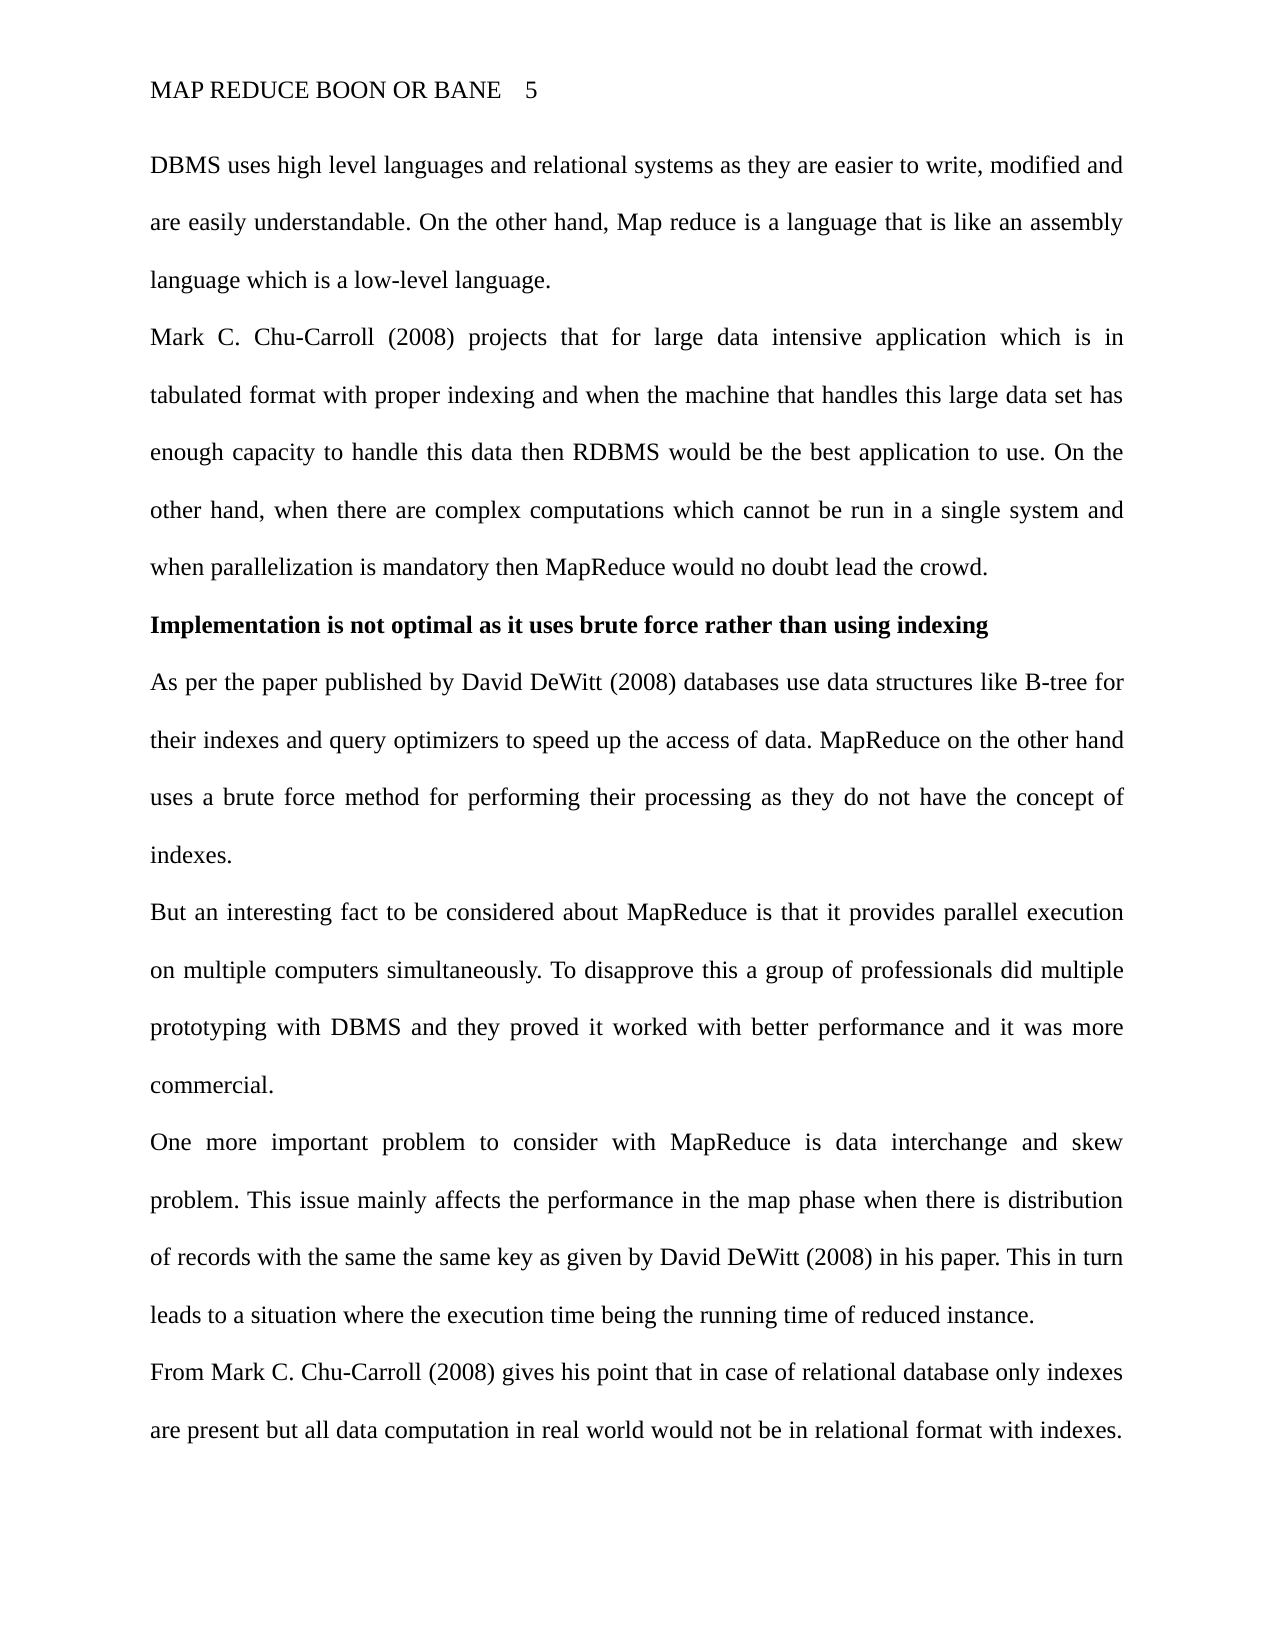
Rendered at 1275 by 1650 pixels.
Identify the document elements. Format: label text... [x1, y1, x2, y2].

text As per the paper published by David DeWitt (2008) databases use data structures like B-tree for their indexes and query optimizers to speed up the access of data. MapReduce on the other hand uses a brute force method for performing their processing as they do not have the concept of indexes. [150, 667, 1125, 869]
text But an interesting fact to be considered about MapReduce is that it provides parallel execution on multiple computers simultaneously. To disapprove this a group of professionals did multiple prototyping with DBMS and they proved it worked with better performance and it was more commercial. [150, 897, 1125, 1099]
text DBMS uses high level languages and relational systems as they are easier to write, modified and are easily understandable. On the other hand, Map reduce is a language that is like an assembly language which is a low-level language. [150, 150, 1125, 294]
text One more important problem to consider with MapReduce is data interchange and skew problem. This issue mainly affects the performance in the map phase when there is distribution of records with the same the same key as given by David DeWitt (2008) in his paper. This in turn leads to a situation where the execution time being the running time of reduced instance. [150, 1127, 1125, 1329]
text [150, 1357, 1125, 1444]
subtitle Implementation is not optimal as it uses brute force rather than using indexing [150, 610, 1125, 639]
text Mark C. Chu-Carroll (2008) projects that for large data intensive application which is in tabulated format with proper indexing and when the machine that handles this large data set has enough capacity to handle this data then RDBMS would be the best application to use. On the other hand, when there are complex computations which cannot be run in a single system and when parallelization is mandatory then MapReduce would no doubt lead the crowd. [150, 322, 1125, 581]
